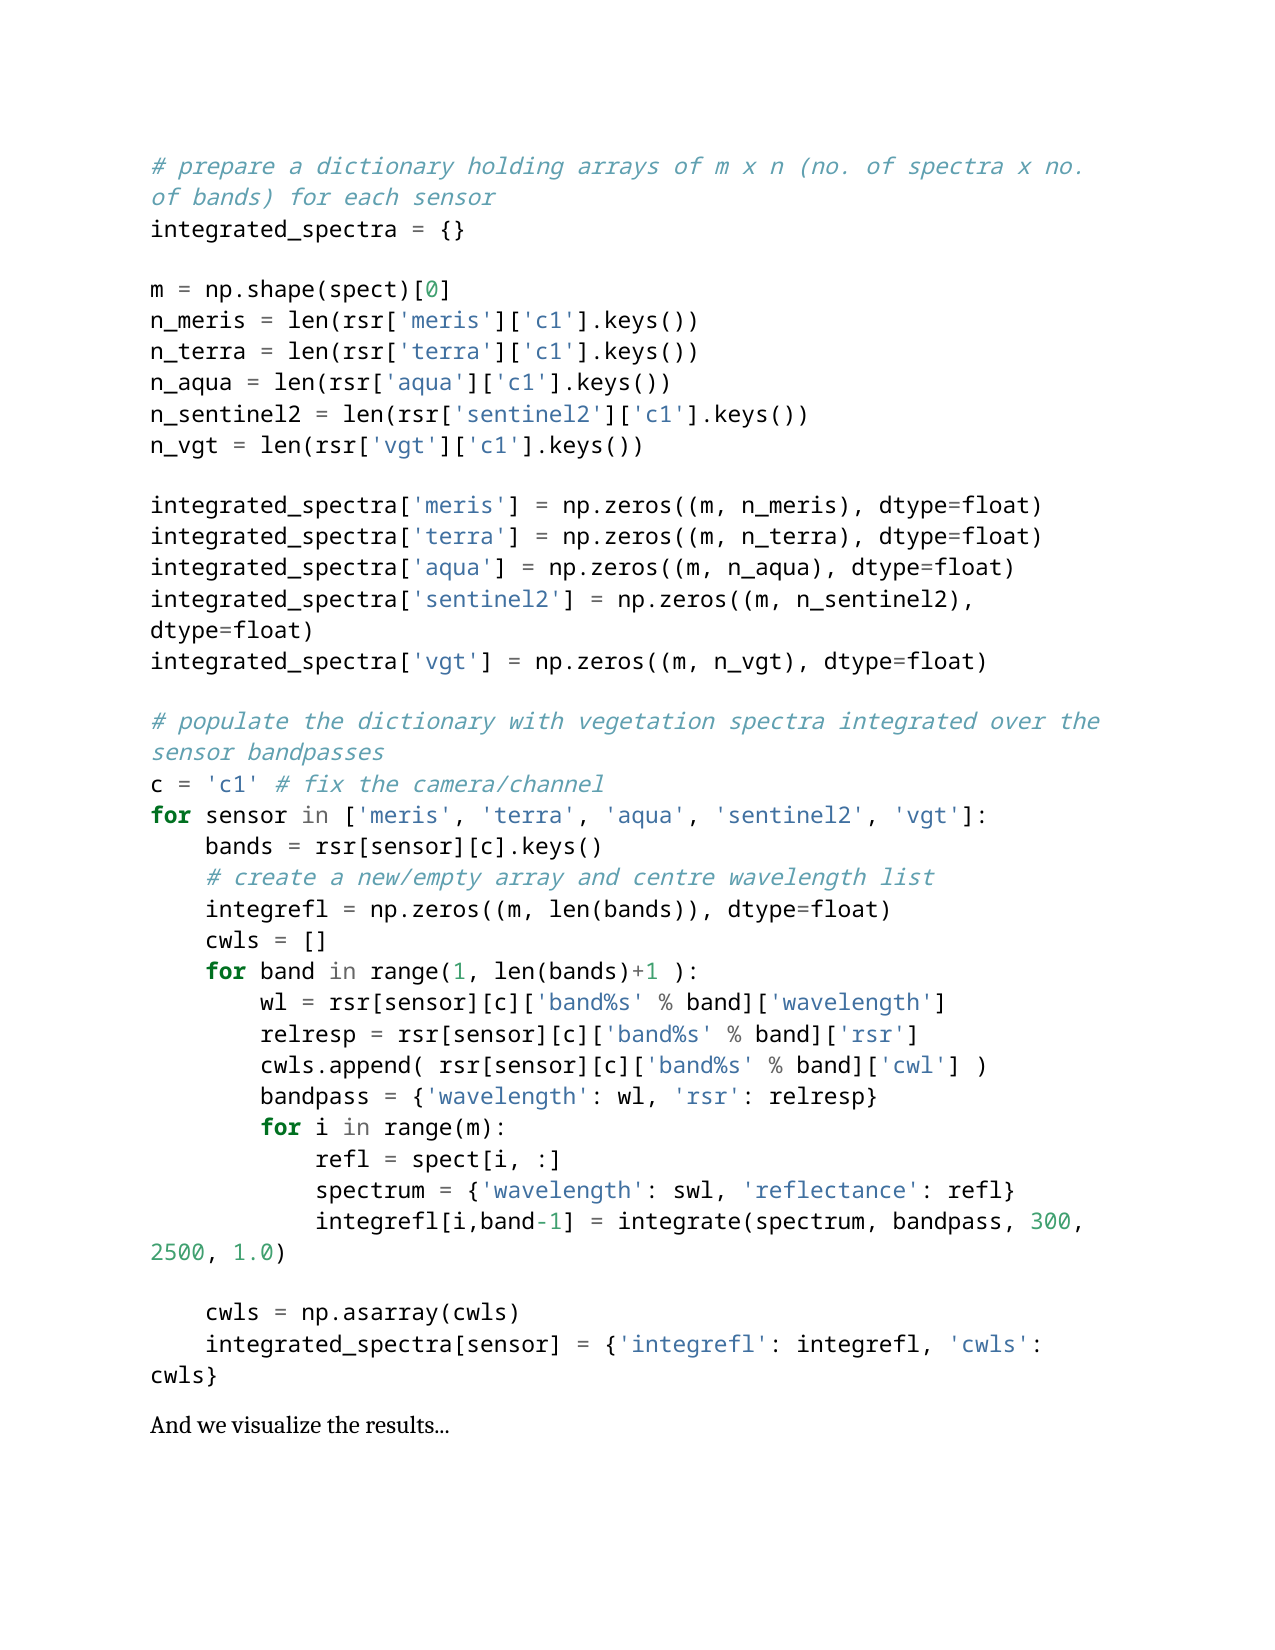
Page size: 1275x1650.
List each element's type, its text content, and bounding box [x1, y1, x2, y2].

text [150, 150, 1125, 1390]
text And we visualize the results... [150, 1411, 1125, 1439]
